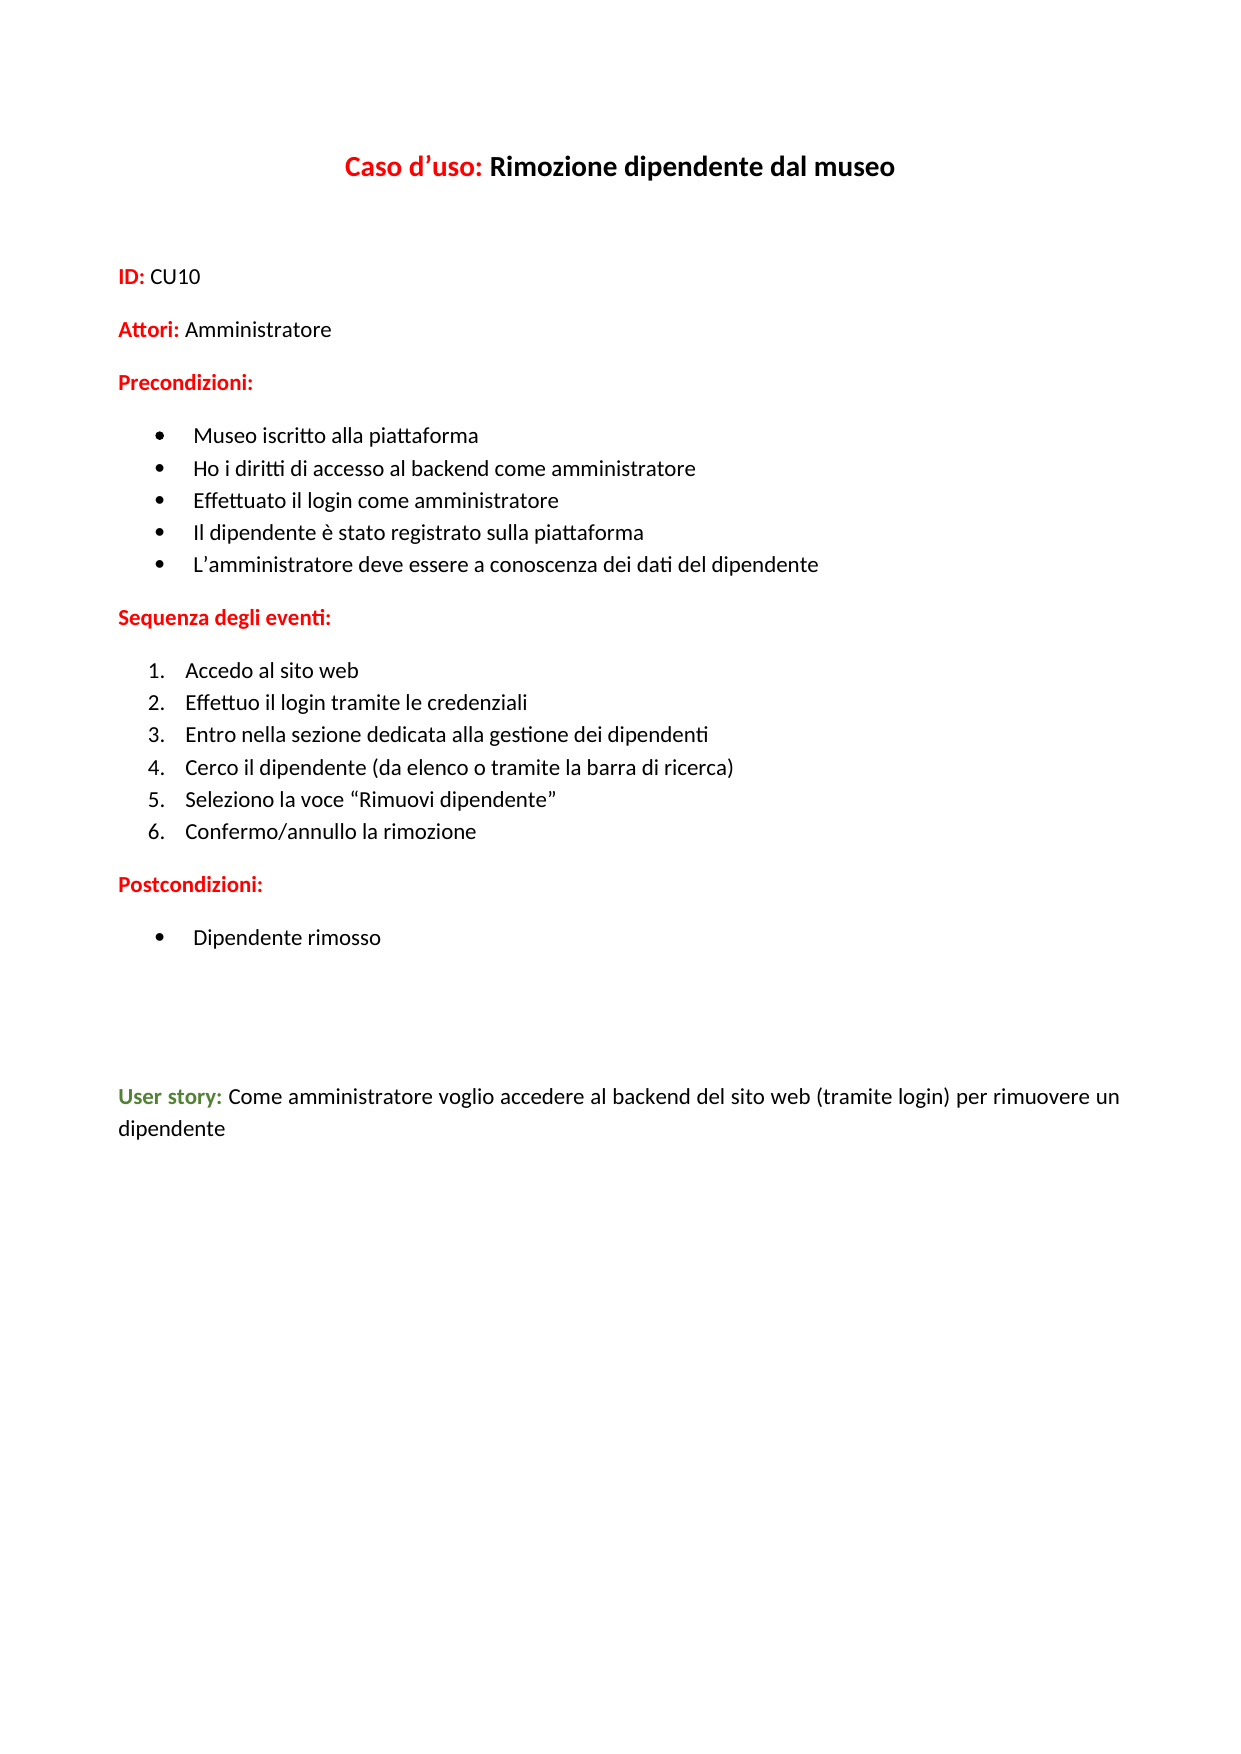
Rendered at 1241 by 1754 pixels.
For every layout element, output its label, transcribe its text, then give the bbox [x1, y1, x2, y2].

text User story: Come amministratore voglio accedere al backend del sito web (tramite login) per rimuovere un dipendente [118, 1082, 1122, 1142]
text Attori: Amministratore [118, 315, 1122, 343]
list Accedo al sito web [148, 656, 1122, 684]
list Confermo/annullo la rimozione [148, 817, 1122, 845]
list L’amministratore deve essere a conoscenza dei dati del dipendente [156, 550, 1122, 578]
list Il dipendente è stato registrato sulla piattaforma [156, 518, 1122, 546]
list Effettuo il login tramite le credenziali [148, 688, 1122, 716]
list Ho i diritti di accesso al backend come amministratore [156, 454, 1122, 482]
text Postcondizioni: [118, 870, 1122, 898]
text Caso d’uso: Rimozione dipendente dal museo [118, 148, 1122, 183]
text Precondizioni: [118, 368, 1122, 396]
list Dipendente rimosso [156, 923, 1122, 951]
list Entro nella sezione dedicata alla gestione dei dipendenti [148, 721, 1122, 749]
text ID: CU10 [118, 262, 1122, 290]
text Sequenza degli eventi: [118, 603, 1122, 631]
list Museo iscritto alla piattaforma [156, 421, 1122, 449]
list Effettuato il login come amministratore [156, 486, 1122, 514]
list Cerco il dipendente (da elenco o tramite la barra di ricerca) [148, 753, 1122, 781]
list Seleziono la voce “Rimuovi dipendente” [148, 785, 1122, 813]
